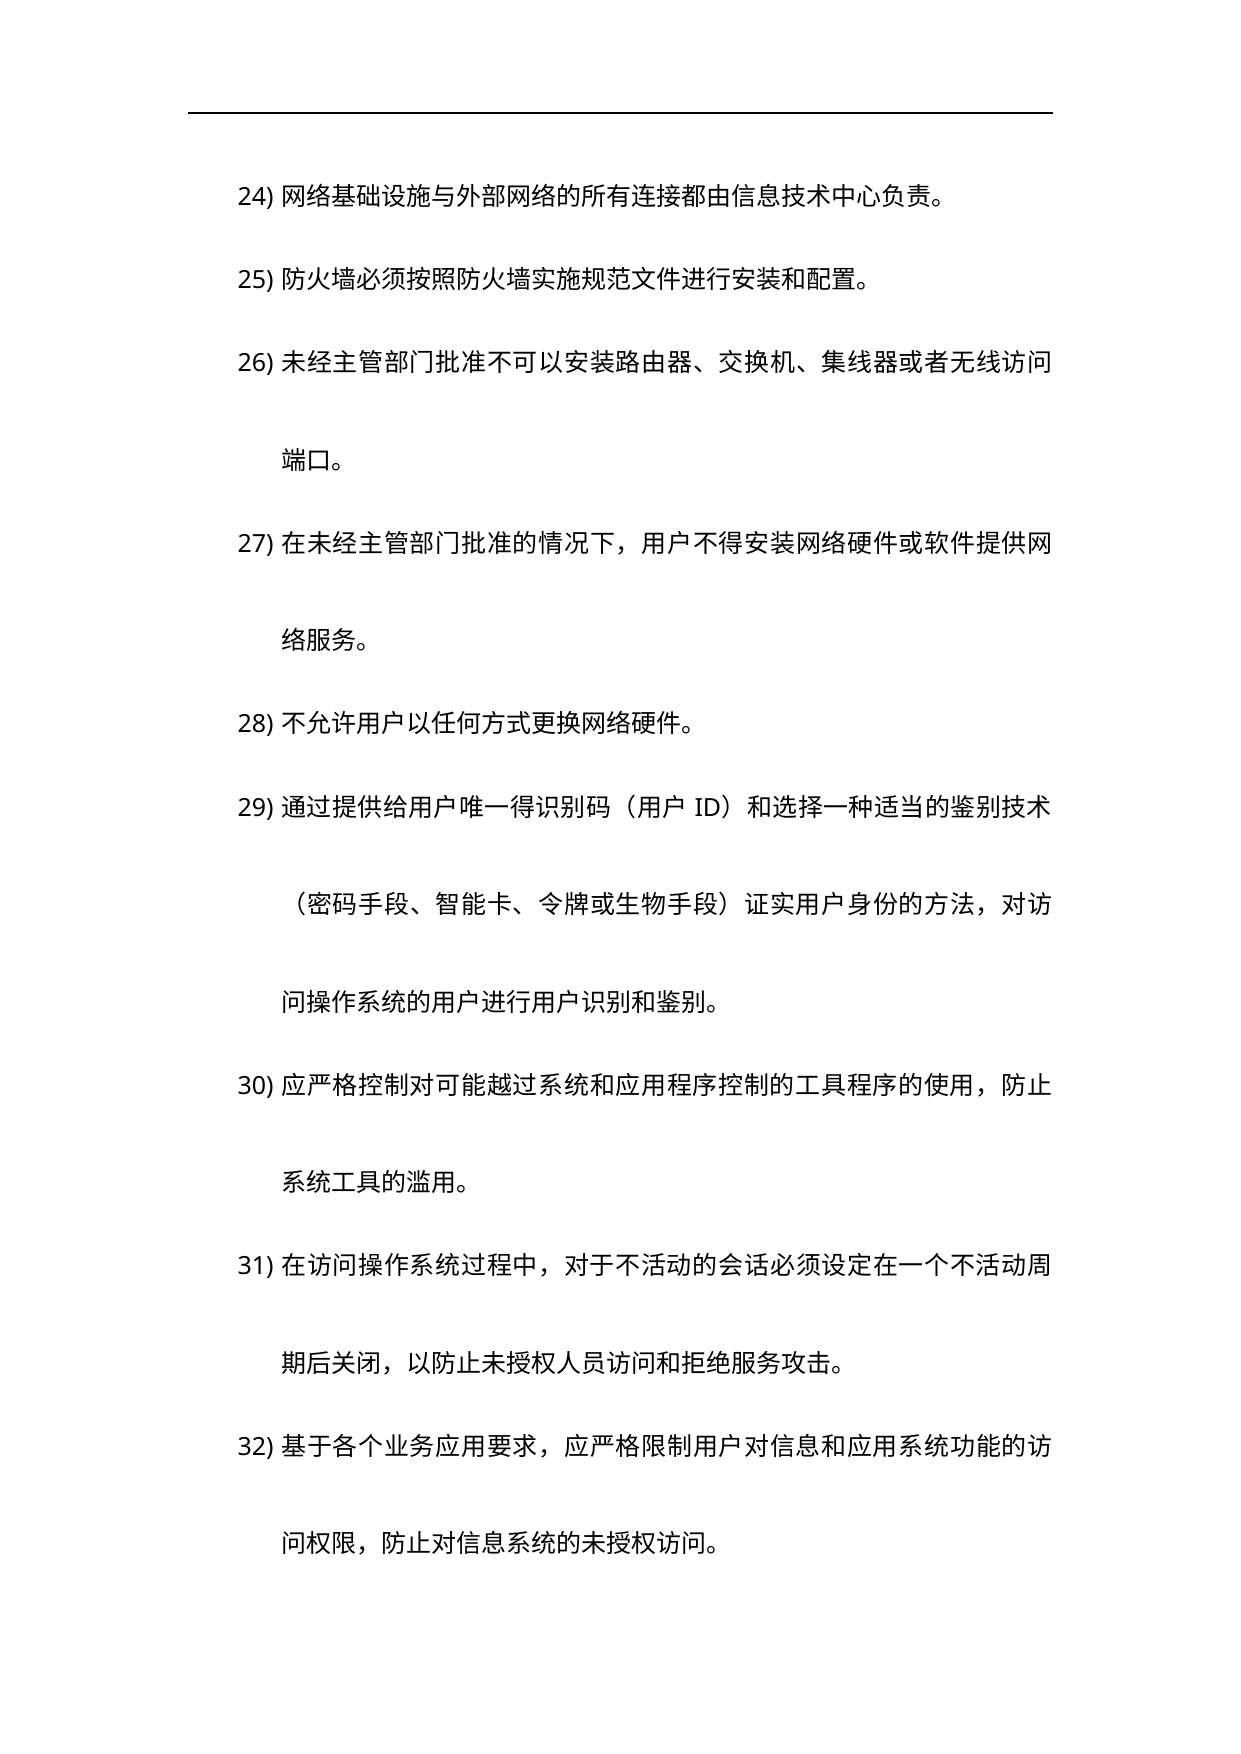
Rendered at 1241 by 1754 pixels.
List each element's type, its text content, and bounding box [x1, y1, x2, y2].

list 通过提供给用户唯一得识别码（用户ID）和选择一种适当的鉴别技术（密码手段、智能卡、令牌或生物手段）证实用户身份的方法，对访问操作系统的用户进行用户识别和鉴别。 [237, 773, 1053, 1033]
list 防火墙必须按照防火墙实施规范文件进行安装和配置。 [237, 245, 1053, 310]
list 网络基础设施与外部网络的所有连接都由信息技术中心负责。 [237, 162, 1053, 227]
list 不允许用户以任何方式更换网络硬件。 [237, 689, 1053, 754]
list 在访问操作系统过程中，对于不活动的会话必须设定在一个不活动周期后关闭，以防止未授权人员访问和拒绝服务攻击。 [237, 1231, 1053, 1394]
list 应严格控制对可能越过系统和应用程序控制的工具程序的使用，防止系统工具的滥用。 [237, 1051, 1053, 1213]
list 未经主管部门批准不可以安装路由器、交换机、集线器或者无线访问端口。 [237, 328, 1053, 491]
list 在未经主管部门批准的情况下，用户不得安装网络硬件或软件提供网络服务。 [237, 509, 1053, 671]
list 基于各个业务应用要求，应严格限制用户对信息和应用系统功能的访问权限，防止对信息系统的未授权访问。 [237, 1412, 1053, 1574]
